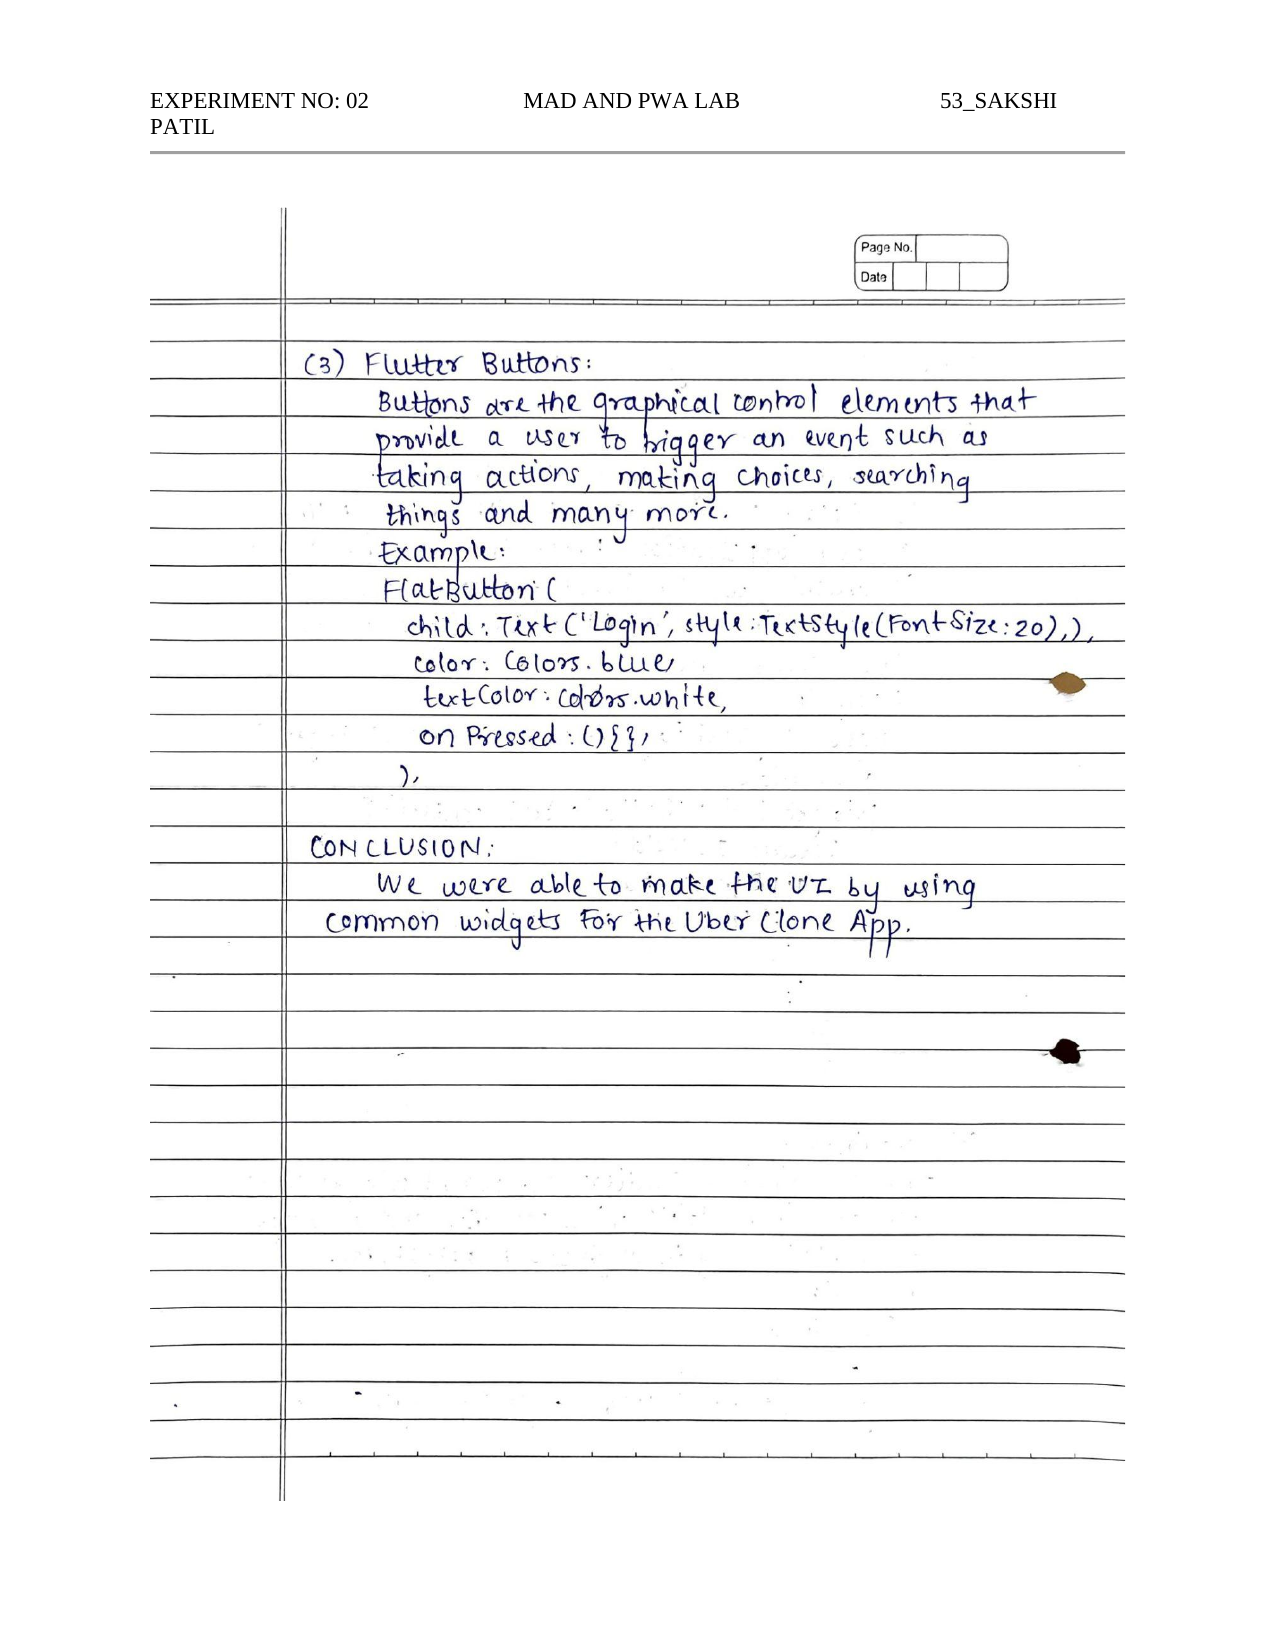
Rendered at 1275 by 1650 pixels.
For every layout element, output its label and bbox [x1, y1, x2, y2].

picture [150, 207, 1125, 1501]
